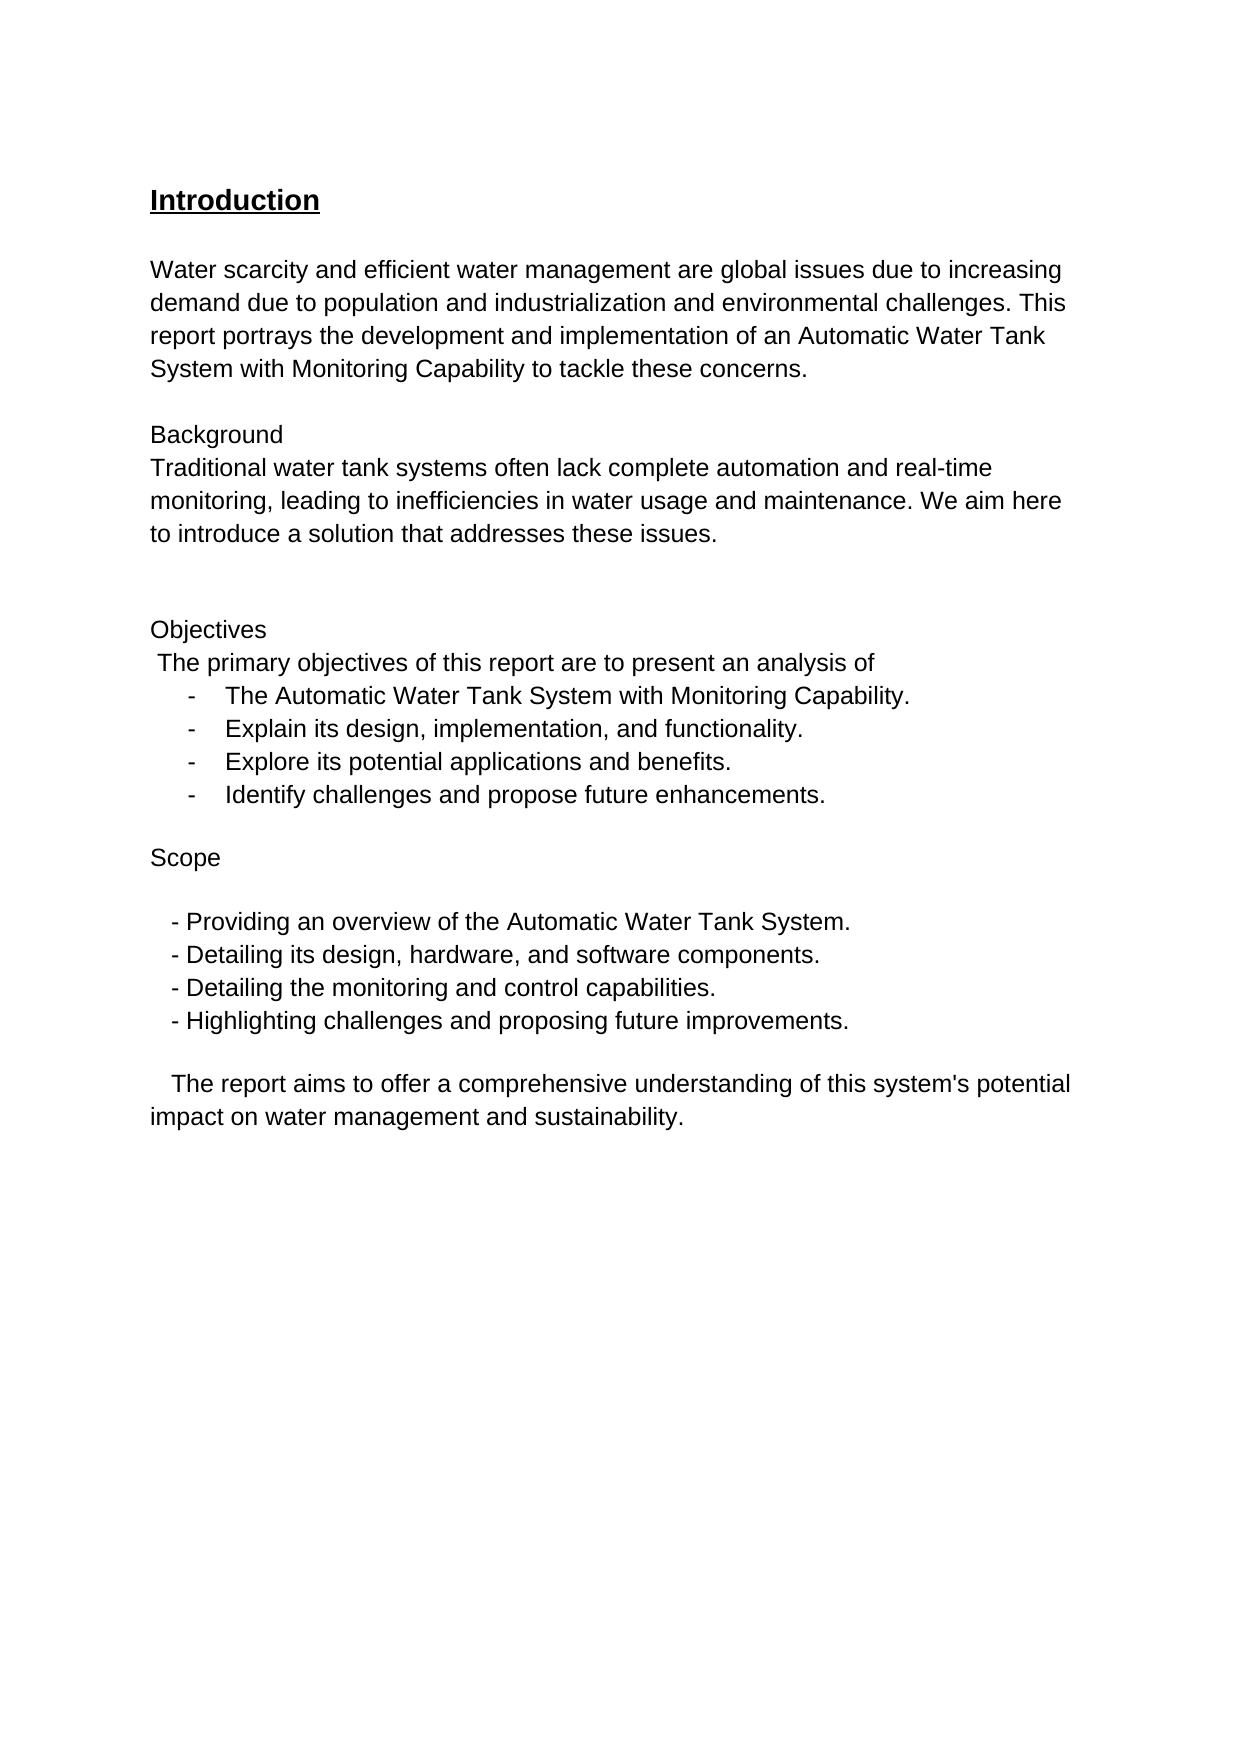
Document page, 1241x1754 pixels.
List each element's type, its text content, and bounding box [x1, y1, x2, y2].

text Traditional water tank systems often lack complete automation and real-time monitoring, leading to inefficiencies in water usage and maintenance. We aim here to introduce a solution that addresses these issues. [150, 453, 1090, 547]
text - Providing an overview of the Automatic Water Tank System. [150, 907, 1090, 935]
text The report aims to offer a comprehensive understanding of this system's potential impact on water management and sustainability. [150, 1069, 1090, 1131]
list Explain its design, implementation, and functionality. [187, 714, 1090, 743]
list The Automatic Water Tank System with Monitoring Capability. [187, 681, 1090, 710]
text - Highlighting challenges and proposing future improvements. [150, 1006, 1090, 1034]
text Introduction [150, 183, 1090, 217]
text - Detailing its design, hardware, and software components. [150, 939, 1090, 968]
text - Detailing the monitoring and control capabilities. [150, 973, 1090, 1001]
text The primary objectives of this report are to present an analysis of [150, 648, 1090, 677]
text Background [150, 420, 1090, 448]
list Identify challenges and propose future enhancements. [187, 780, 1090, 809]
list Explore its potential applications and benefits. [187, 747, 1090, 776]
text Objectives [150, 615, 1090, 644]
text Water scarcity and efficient water management are global issues due to increasing demand due to population and industrialization and environmental challenges. This report portrays the development and implementation of an Automatic Water Tank System with Monitoring Capability to tackle these concerns. [150, 254, 1090, 382]
text Scope [150, 843, 1090, 872]
